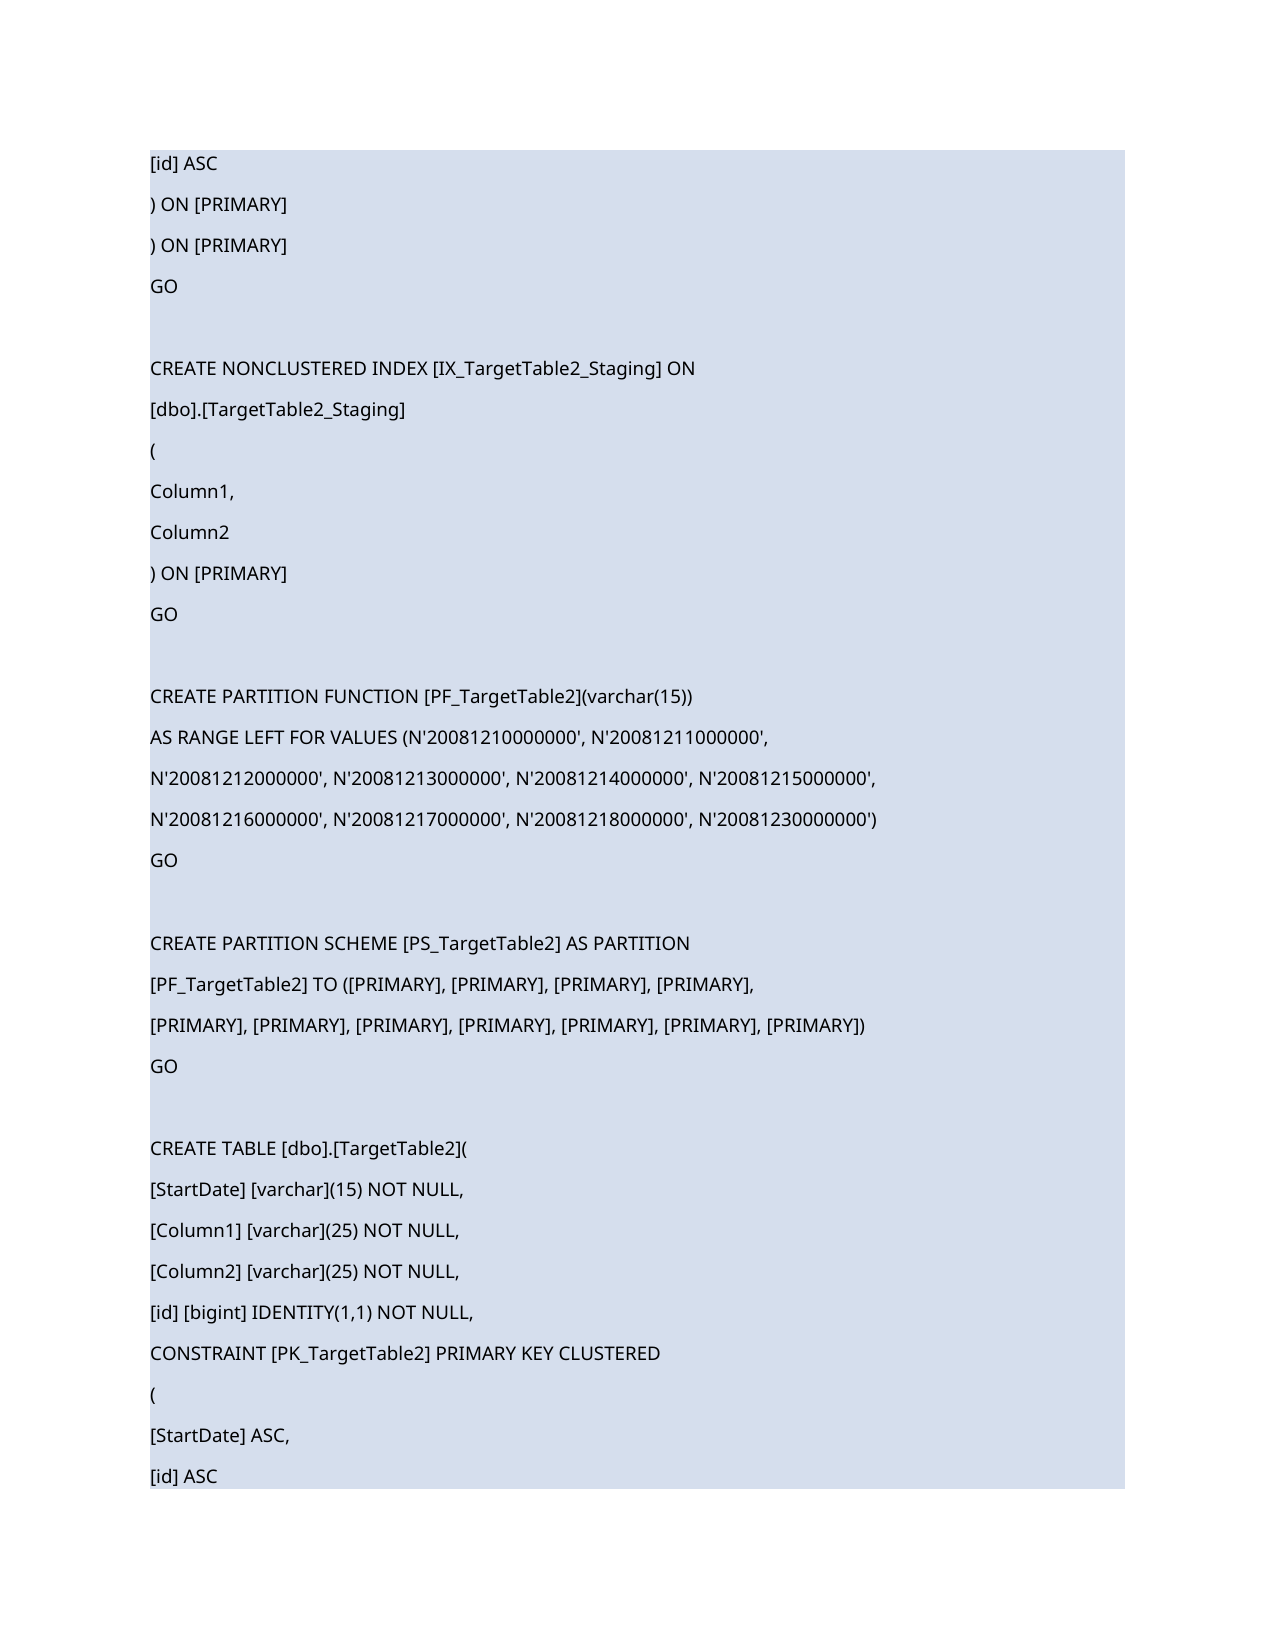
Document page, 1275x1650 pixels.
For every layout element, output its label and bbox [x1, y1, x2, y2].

text [150, 150, 1125, 1489]
